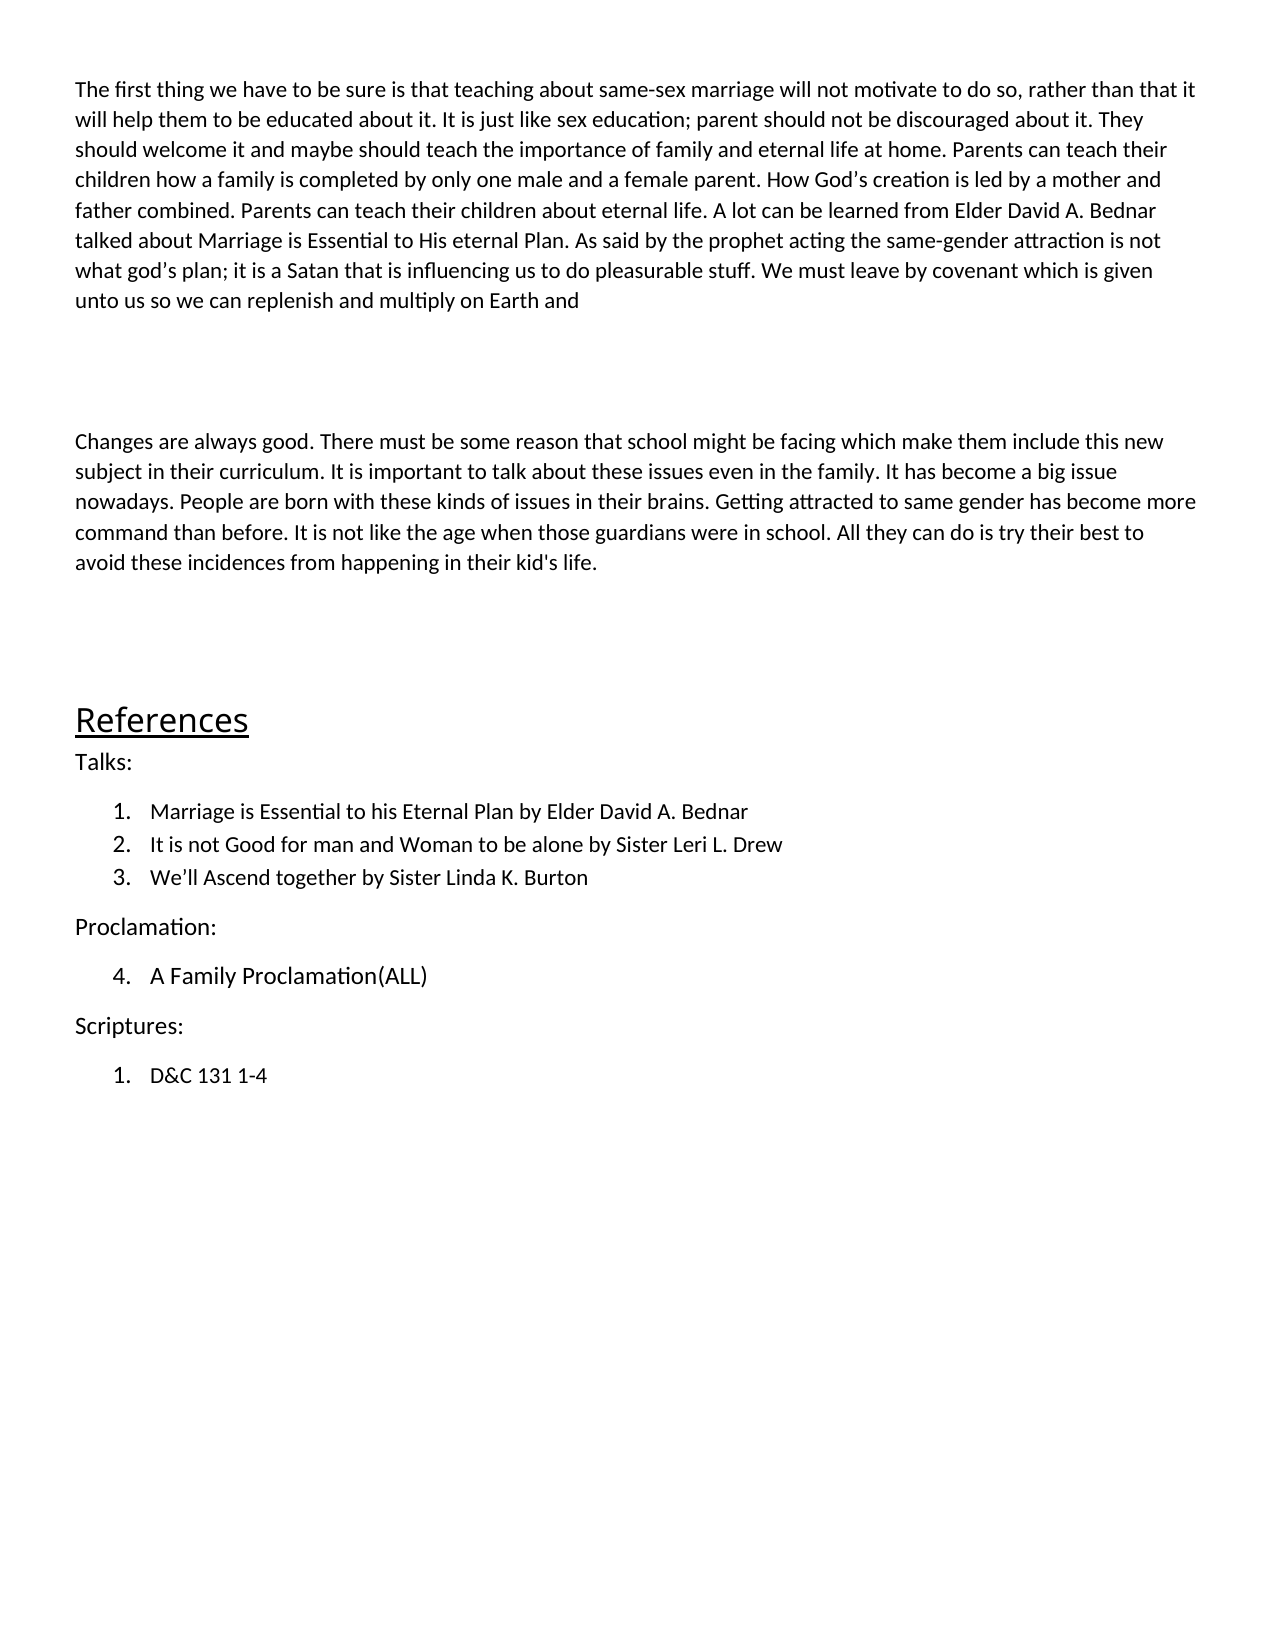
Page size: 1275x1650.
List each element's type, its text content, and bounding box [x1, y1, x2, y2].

subtitle References [75, 697, 1200, 742]
text Proclamation: [75, 911, 1200, 941]
text Scriptures: [75, 1010, 1200, 1041]
text Talks: [75, 746, 1200, 776]
